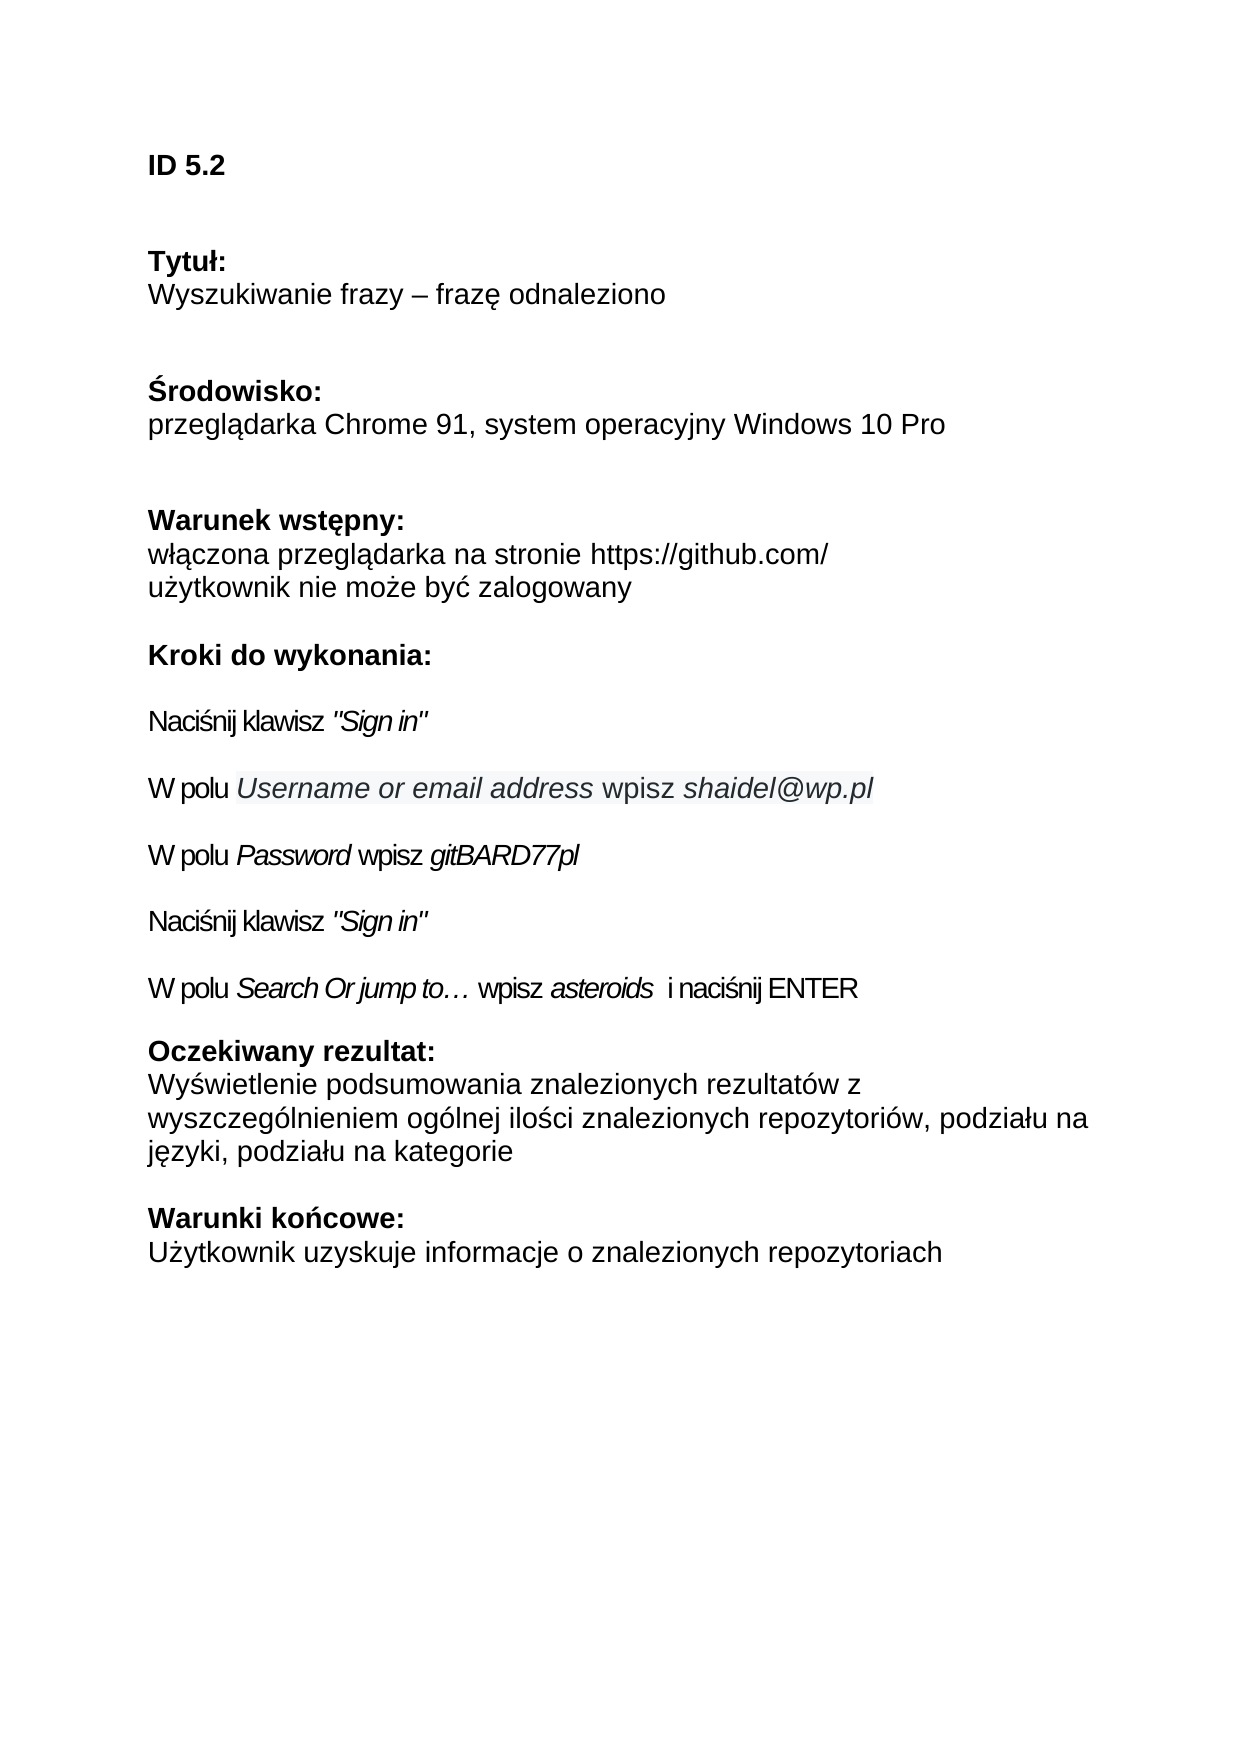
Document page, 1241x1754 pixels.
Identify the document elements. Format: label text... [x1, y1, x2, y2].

text W polu Username or email address wpisz shaidel@wp.pl [148, 767, 1093, 804]
text Naciśnij klawisz "Sign in" [148, 700, 1093, 738]
text W polu Search Or jump to… wpisz asteroids i naciśnij ENTER [148, 967, 1093, 1004]
text Środowisko: przeglądarka Chrome 91, system operacyjny Windows 10 Pro [148, 340, 1093, 441]
text Warunek wstępny: włączona przeglądarka na stronie https://github.com/ użytkownik nie może być zalogowany Kroki do wykonania: [148, 470, 1093, 671]
text Naciśnij klawisz "Sign in" [148, 900, 1093, 938]
text Oczekiwany rezultat: Wyświetlenie podsumowania znalezionych rezultatów z wyszczególnieniem ogólnej ilości znalezionych repozytoriów, podziału na języki, podziału na kategorie Warunki końcowe: Użytkownik uzyskuje informacje o znalezionych repozytoriach [148, 1034, 1093, 1268]
text W polu Password wpisz gitBARD77pl [148, 834, 1093, 871]
text ID 5.2 [148, 148, 1093, 181]
text Tytuł: Wyszukiwanie frazy – frazę odnaleziono [148, 210, 1093, 311]
